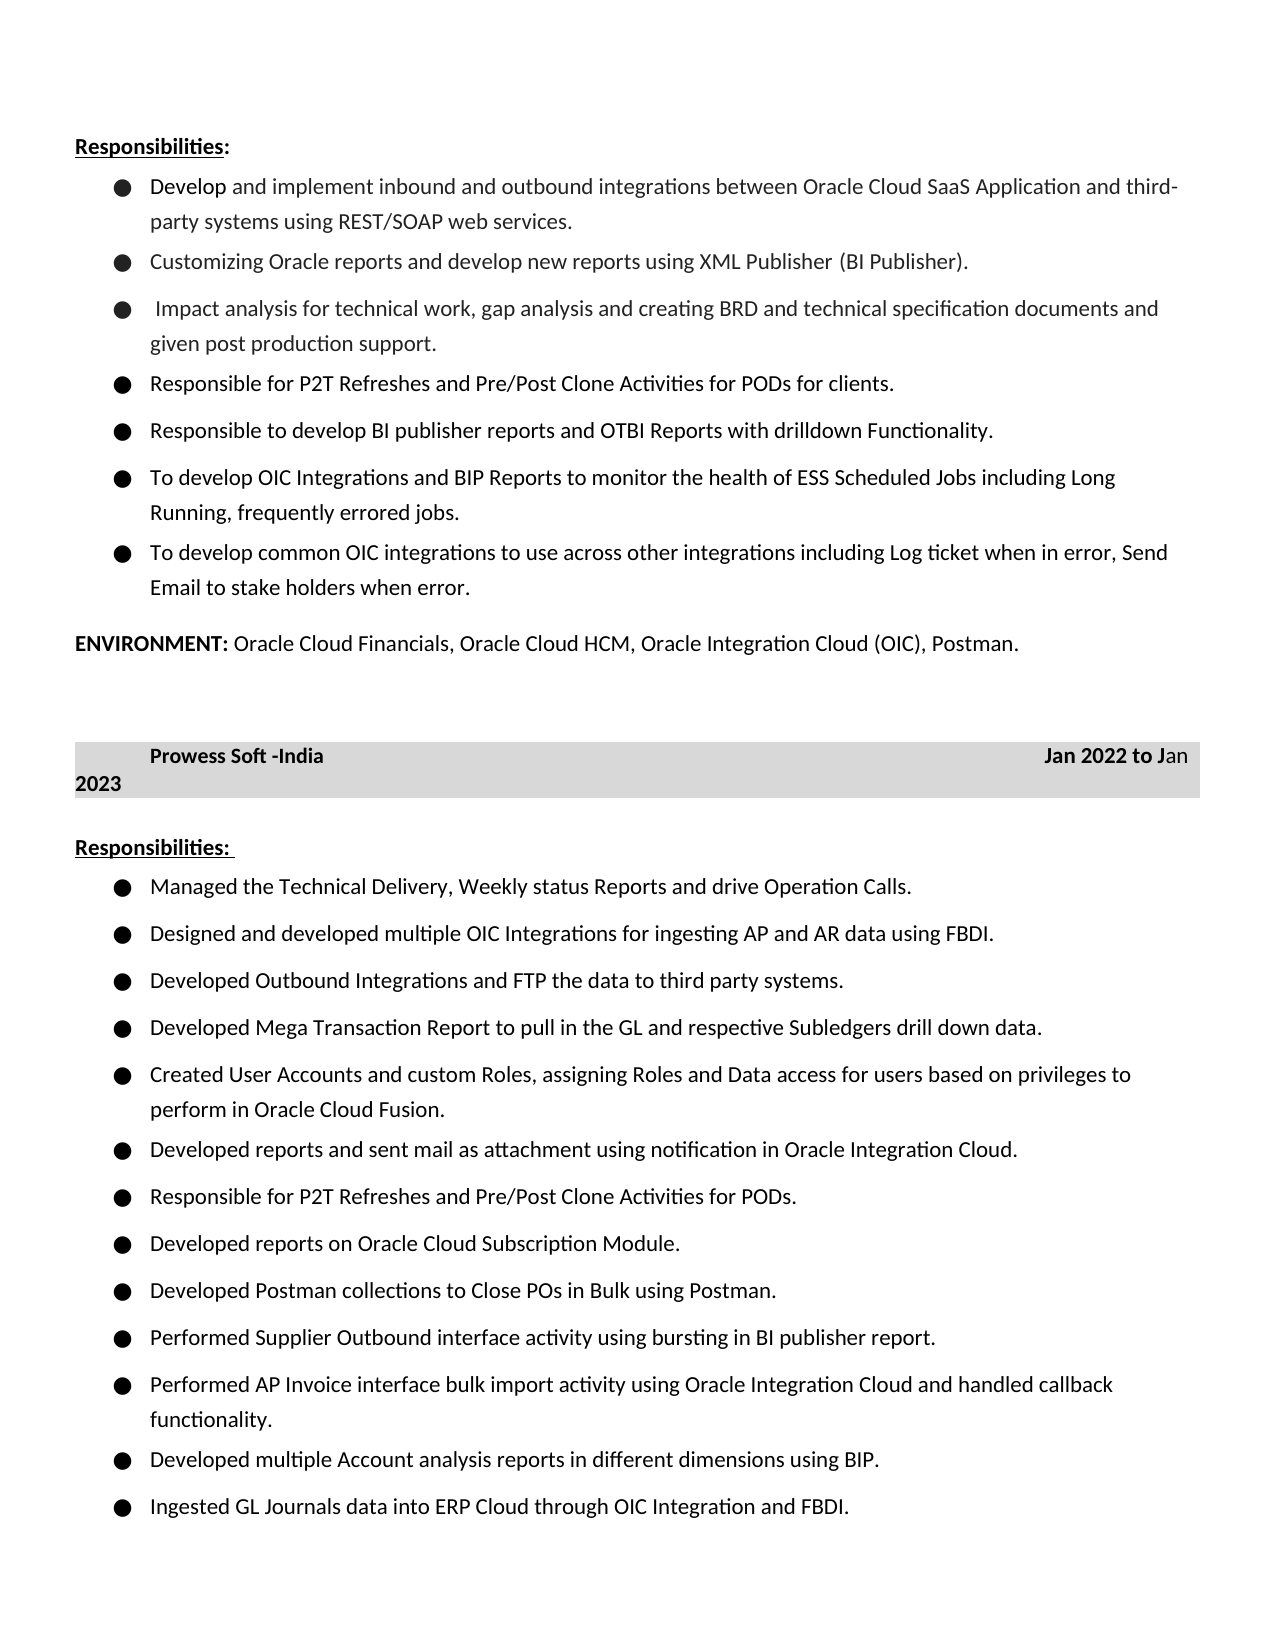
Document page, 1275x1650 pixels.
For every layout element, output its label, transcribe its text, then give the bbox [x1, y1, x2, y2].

list Customizing Oracle reports and develop new reports using XML Publisher (BI Publisher). [112, 236, 1200, 282]
list To develop common OIC integrations to use across other integrations including Log ticket when in error, Send Email to stake holders when error. [112, 526, 1200, 601]
list Developed Postman collections to Close POs in Bulk using Postman. [112, 1264, 1200, 1311]
list Developed reports on Oracle Cloud Subscription Module. [112, 1217, 1200, 1264]
list Develop and implement inbound and outbound integrations between Oracle Cloud SaaS Application and third-party systems using REST/SOAP web services. [112, 161, 1200, 236]
list Designed and developed multiple OIC Integrations for ingesting AP and AR data using FBDI. [112, 908, 1200, 954]
list Developed reports and sent mail as attachment using notification in Oracle Integration Cloud. [112, 1123, 1200, 1171]
text ENVIRONMENT: Oracle Cloud Financials, Oracle Cloud HCM, Oracle Integration Cloud (OIC), Postman. [75, 629, 1200, 657]
list Performed AP Invoice interface bulk import activity using Oracle Integration Cloud and handled callback functionality. [112, 1358, 1200, 1433]
list To develop OIC Integrations and BIP Reports to monitor the health of ESS Scheduled Jobs including Long Running, frequently errored jobs. [112, 451, 1200, 526]
text Responsibilities: [75, 132, 1200, 161]
list Managed the Technical Delivery, Weekly status Reports and drive Operation Calls. [112, 861, 1200, 908]
list Created User Accounts and custom Roles, assigning Roles and Data access for users based on privileges to perform in Oracle Cloud Fusion. [112, 1048, 1200, 1123]
list Responsible for P2T Refreshes and Pre/Post Clone Activities for PODs for clients. [112, 357, 1200, 404]
list Responsible for P2T Refreshes and Pre/Post Clone Activities for PODs. [112, 1171, 1200, 1217]
list Developed Outbound Integrations and FTP the data to third party systems. [112, 954, 1200, 1002]
list Ingested GL Journals data into ERP Cloud through OIC Integration and FBDI. [112, 1480, 1200, 1527]
list Impact analysis for technical work, gap analysis and creating BRD and technical specification documents and given post production support. [112, 282, 1200, 357]
list Developed multiple Account analysis reports in different dimensions using BIP. [112, 1433, 1200, 1480]
text Responsibilities: [75, 833, 1200, 861]
list Performed Supplier Outbound interface activity using bursting in BI publisher report. [112, 1311, 1200, 1358]
subtitle Prowess Soft -India Jan 2022 to Jan 2023 [75, 742, 1200, 798]
list Developed Mega Transaction Report to pull in the GL and respective Subledgers drill down data. [112, 1002, 1200, 1048]
list Responsible to develop BI publisher reports and OTBI Reports with drilldown Functionality. [112, 404, 1200, 451]
